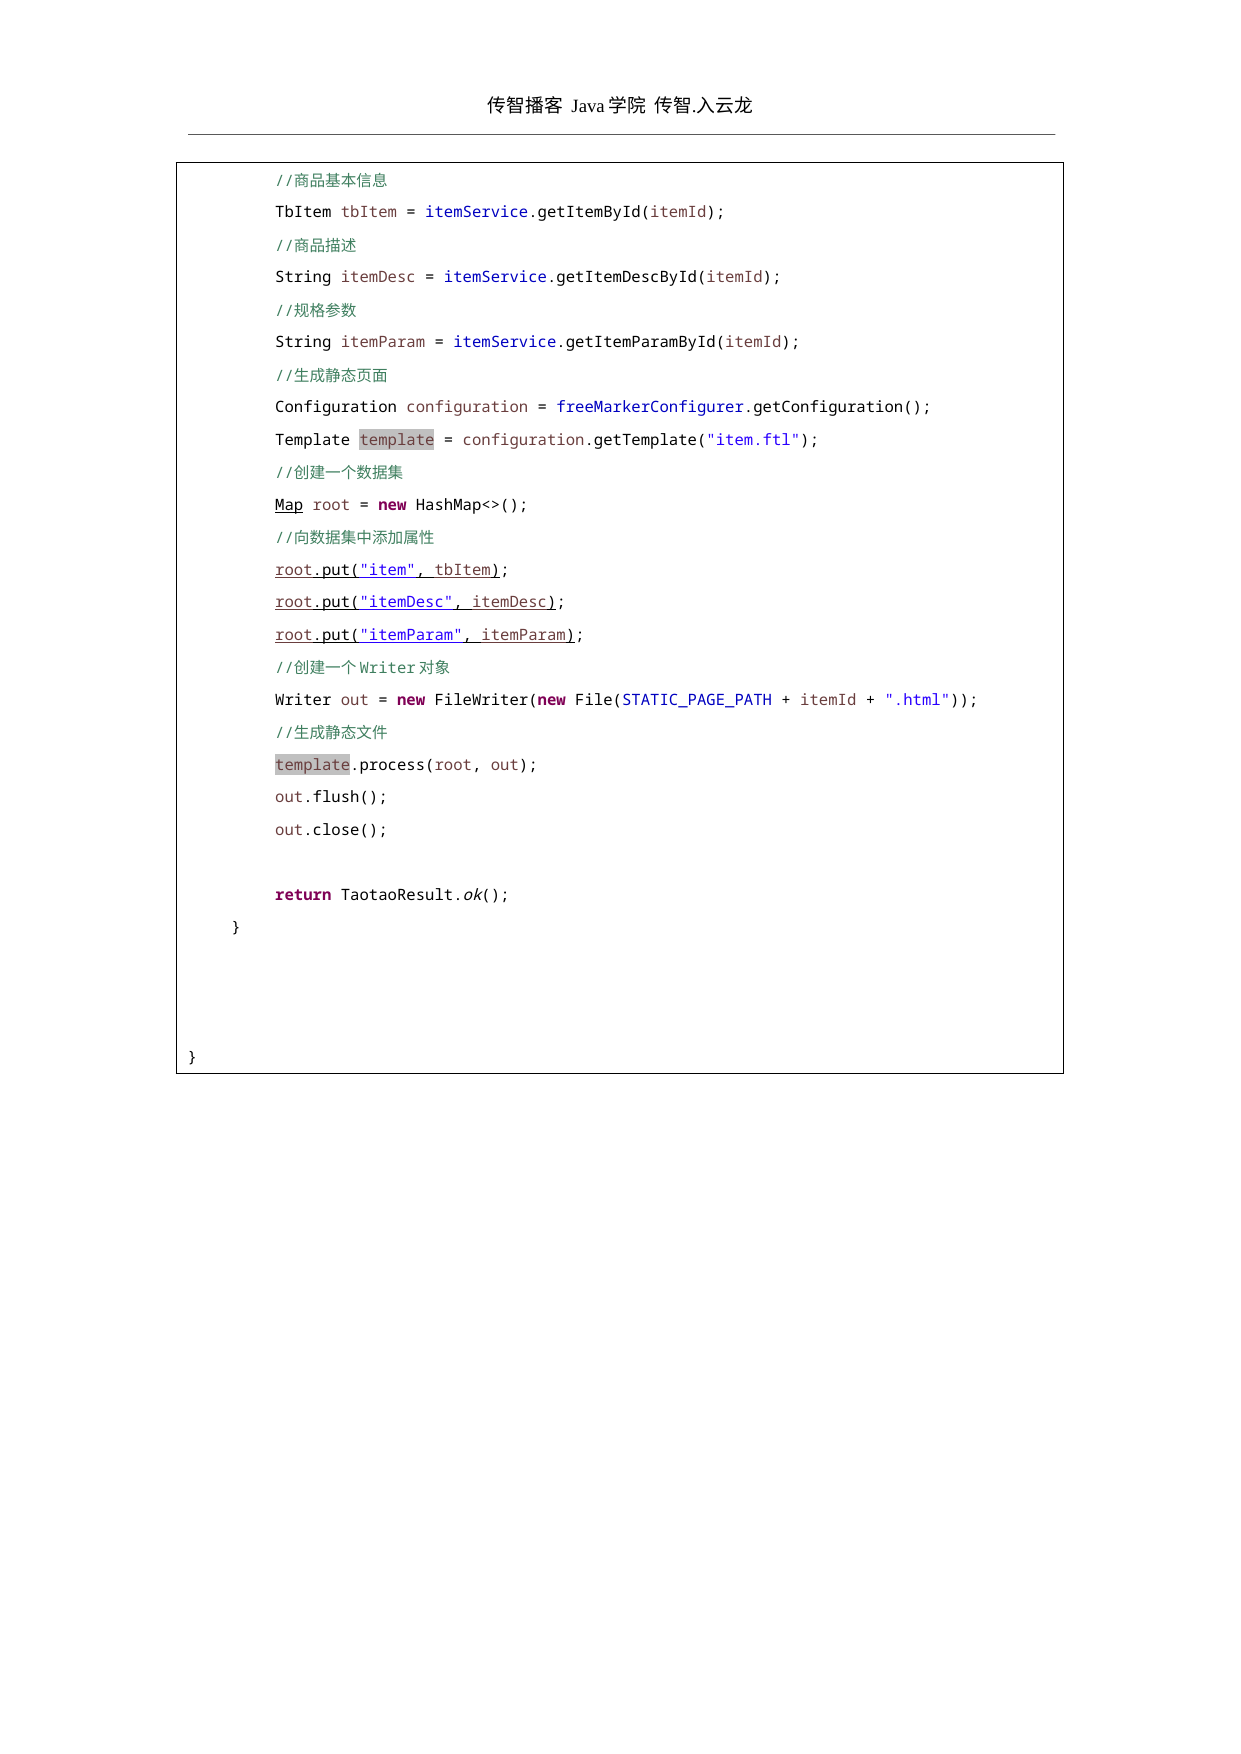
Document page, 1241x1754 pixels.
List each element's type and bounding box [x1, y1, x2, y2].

table_header [177, 163, 1063, 1073]
